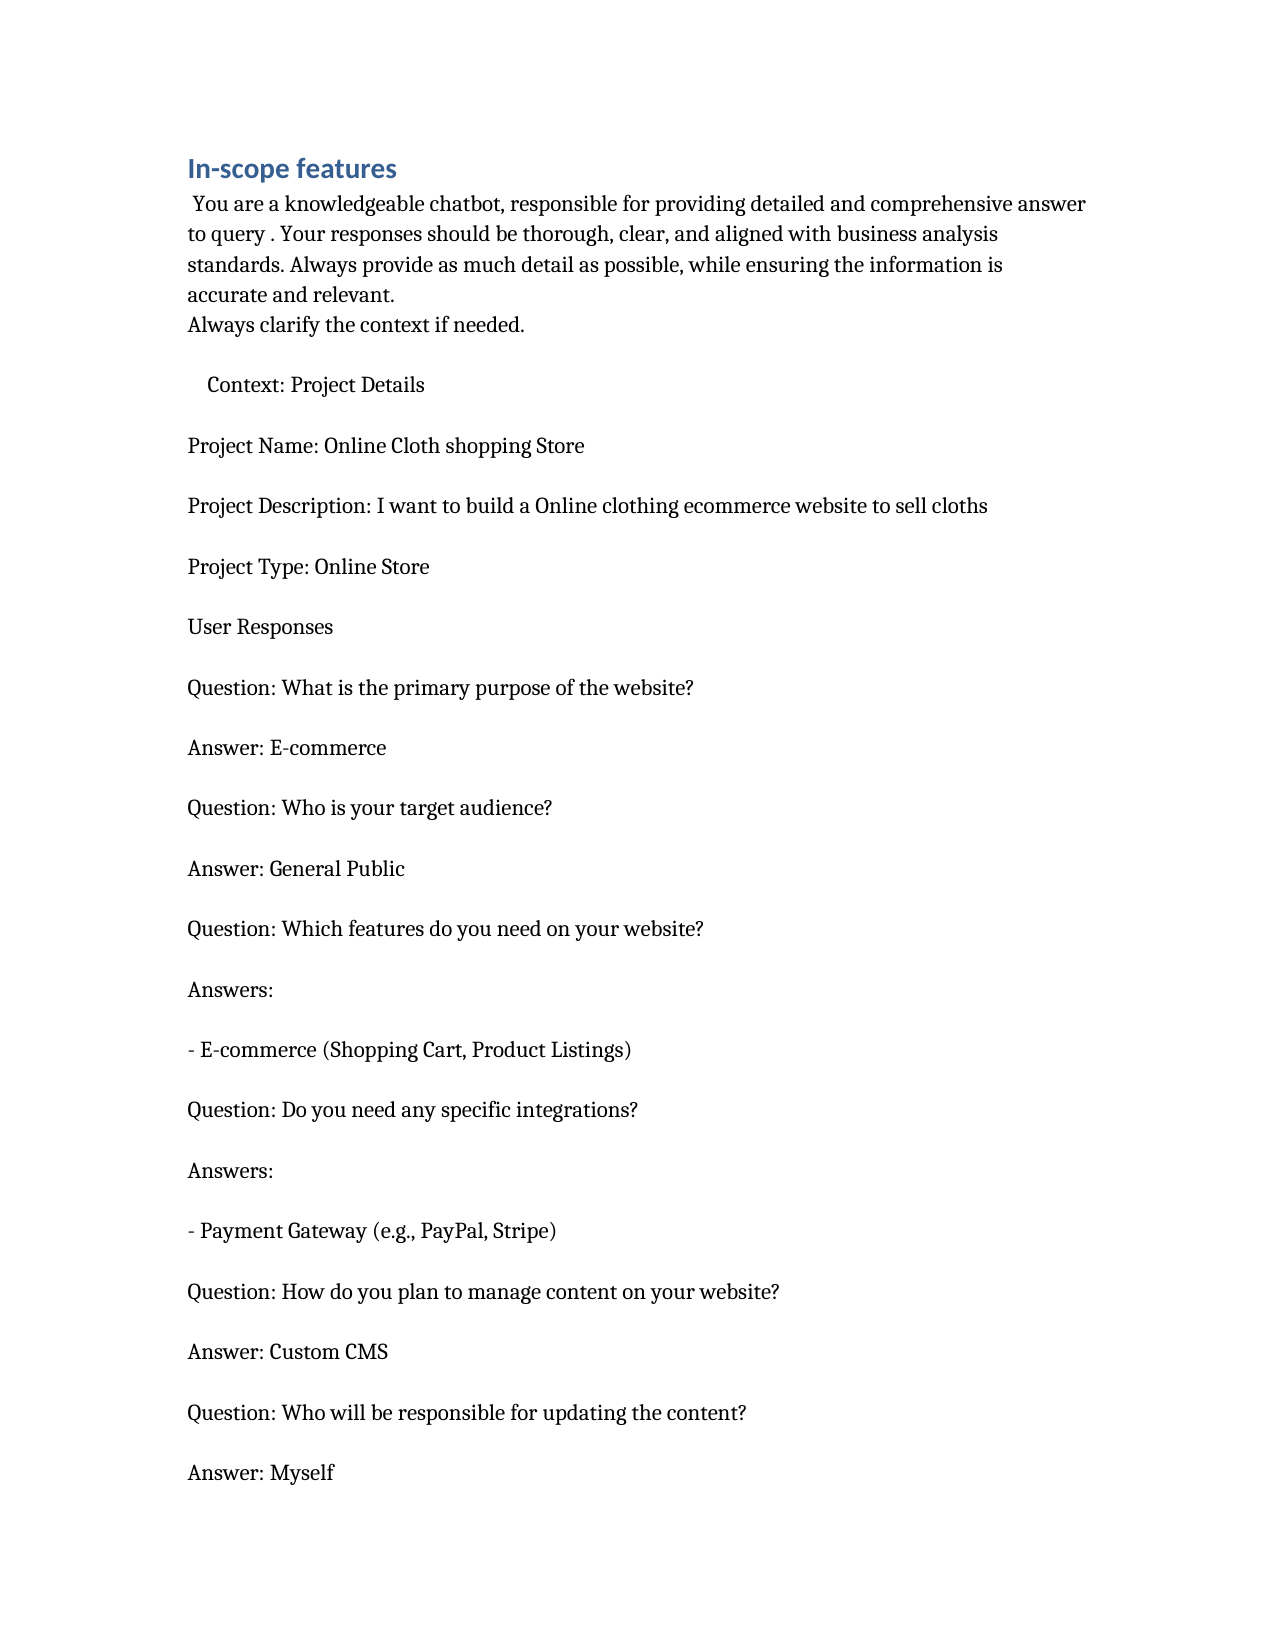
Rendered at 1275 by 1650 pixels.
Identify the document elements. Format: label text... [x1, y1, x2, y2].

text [187, 191, 1087, 1486]
subtitle In-scope features [187, 150, 1087, 186]
